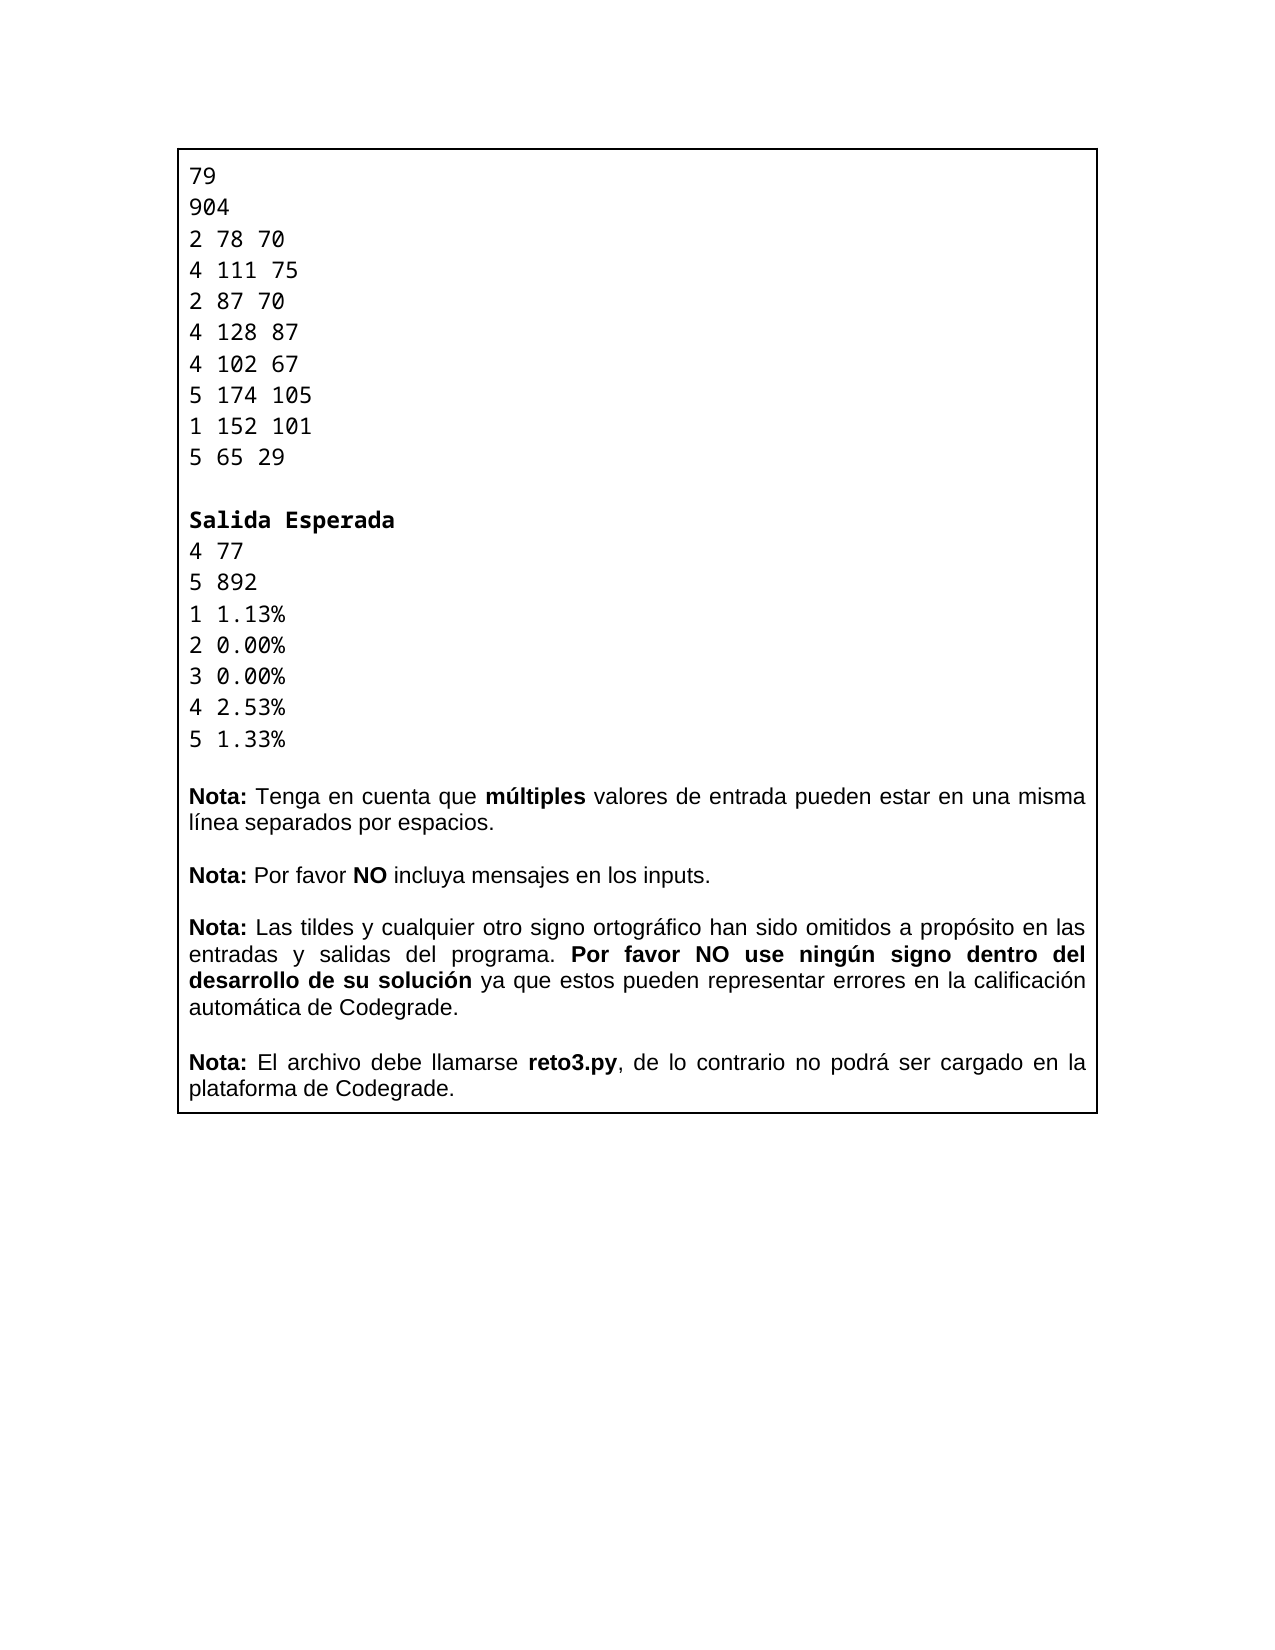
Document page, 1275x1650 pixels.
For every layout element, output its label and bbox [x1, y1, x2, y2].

table_cell [179, 150, 1096, 1112]
